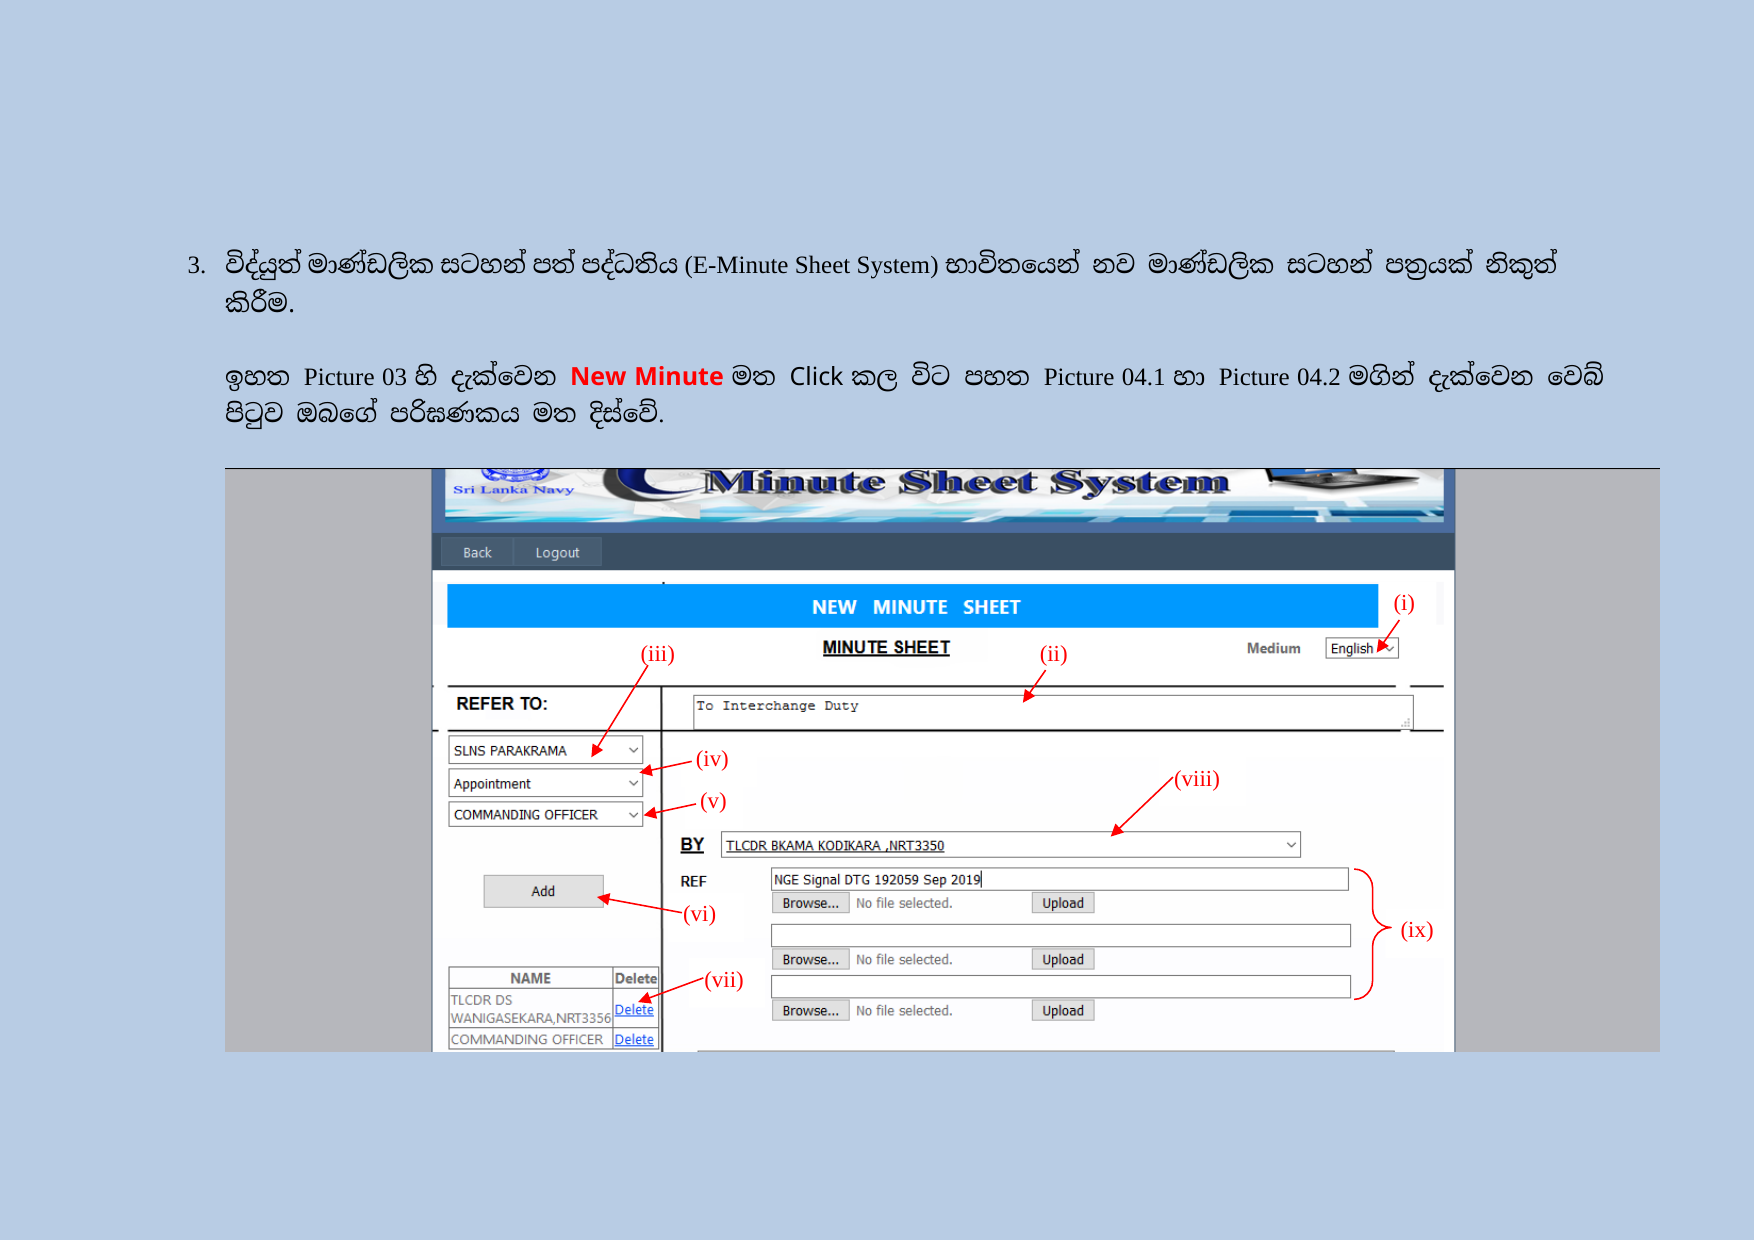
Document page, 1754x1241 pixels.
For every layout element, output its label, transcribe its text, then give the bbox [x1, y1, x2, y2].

list විද්‍යුත් මාණ්ඩලික සටහන් පත් පද්ධතිය (E-Minute Sheet System) භාවිතයෙන් නව මාණ්ඩලික සටහන් පත්‍රයක් නිකුත් කිරීම. [187, 248, 1604, 321]
list ඉහත Picture 03 හි දැක්වෙන New Minute මත Click කල විට පහත Picture 04.1 හා Picture 04.2 මගින් දැක්වෙන වෙබ් පිටුව ඔබගේ පරිඝණකය මත දිස්වේ. [225, 359, 1604, 431]
picture [225, 468, 1660, 1052]
